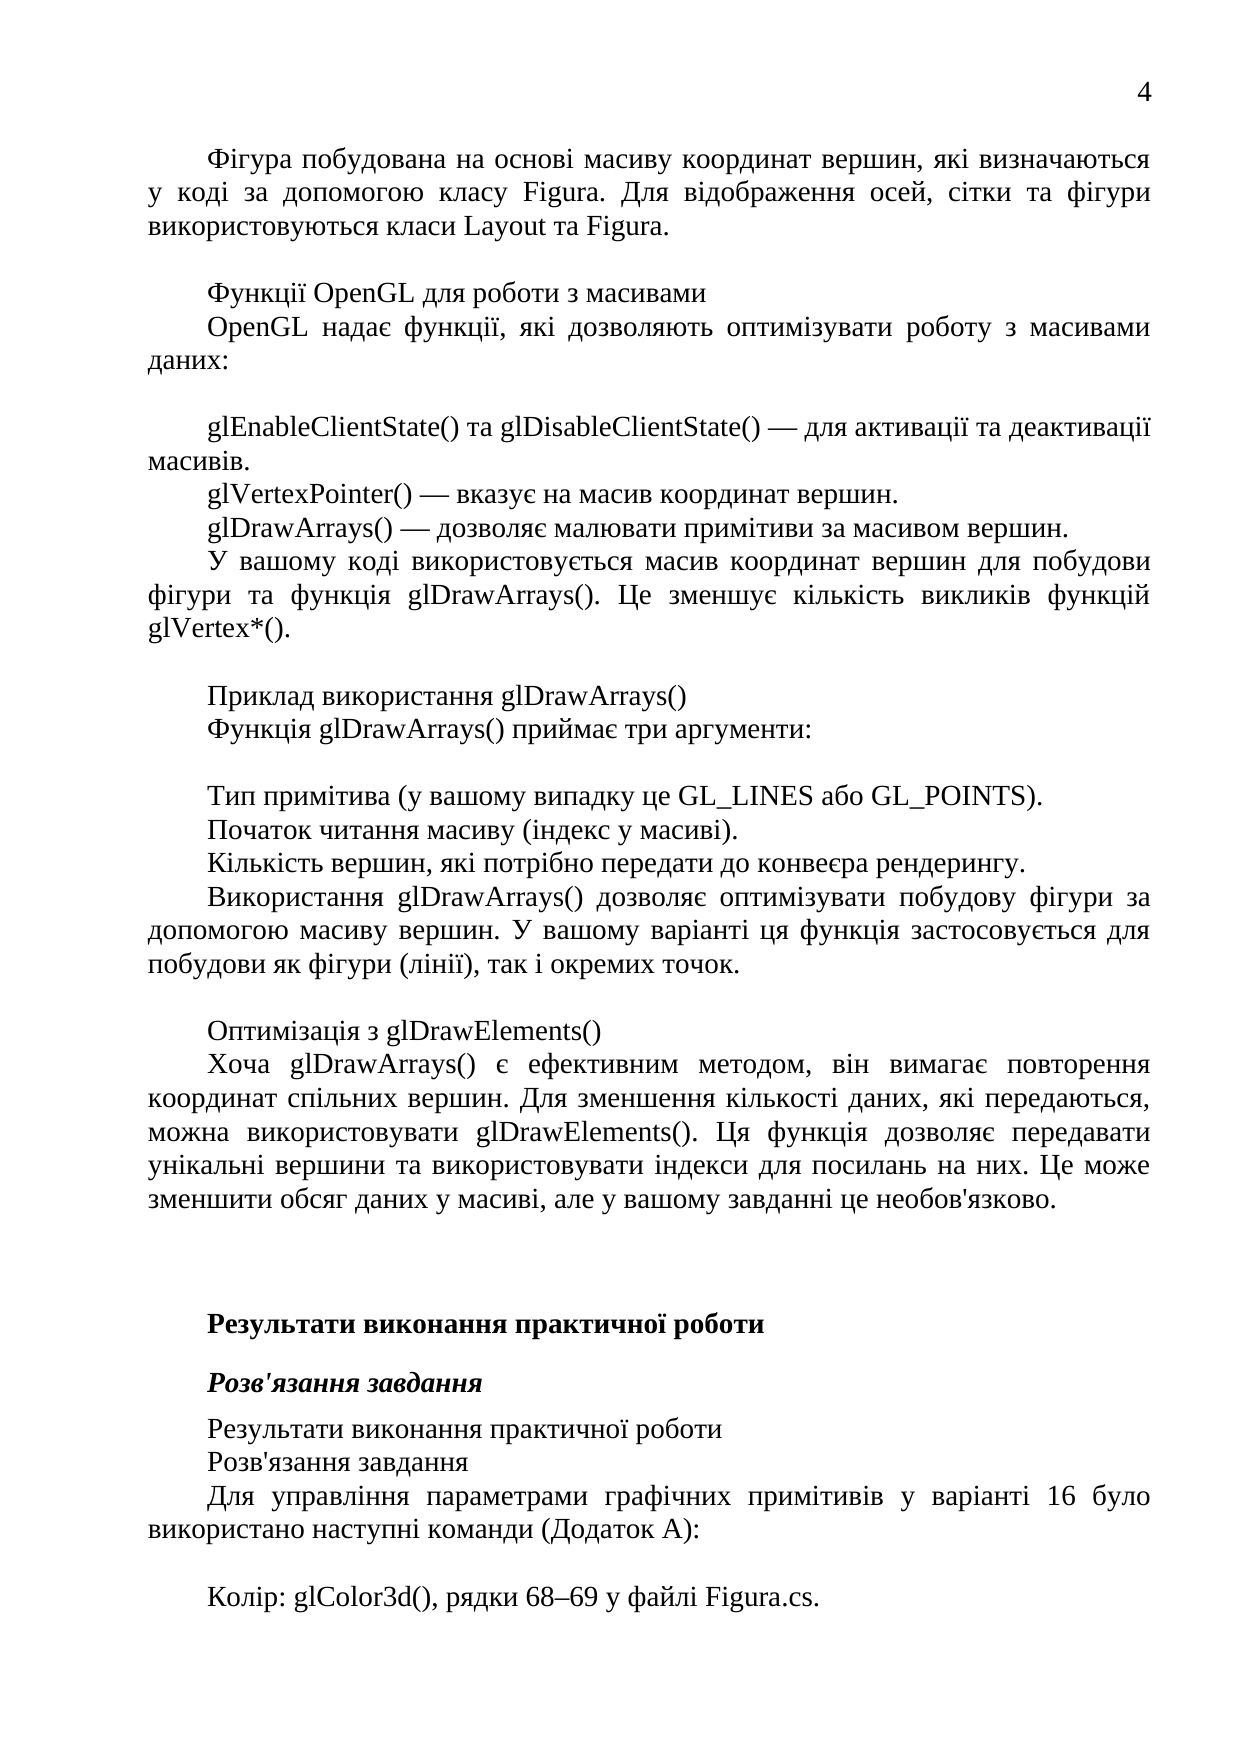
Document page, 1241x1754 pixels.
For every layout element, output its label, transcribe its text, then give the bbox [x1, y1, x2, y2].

text Фігура побудована на основі масиву координат вершин, які визначаються у коді за допомогою класу Figura. Для відображення осей, сітки та фігури використовуються класи Layout та Figura. [148, 141, 1152, 242]
subtitle Результати виконання практичної роботи [207, 1306, 1092, 1340]
text Розв'язання завдання [148, 1444, 1152, 1478]
text Використання glDrawArrays() дозволяє оптимізувати побудову фігури за допомогою масиву вершин. У вашому варіанті ця функція застосовується для побудови як фігури (лінії), так і окремих точок. [148, 879, 1152, 979]
text Функції OpenGL для роботи з масивами [148, 275, 1152, 309]
text Тип примітива (у вашому випадку це GL_LINES або GL_POINTS). [148, 778, 1152, 812]
text Функція glDrawArrays() приймає три аргументи: [148, 711, 1152, 745]
text Хоча glDrawArrays() є ефективним методом, він вимагає повторення координат спільних вершин. Для зменшення кількості даних, які передаються, можна використовувати glDrawElements(). Ця функція дозволяє передавати унікальні вершини та використовувати індекси для посилань на них. Це може зменшити обсяг даних у масиві, але у вашому завданні це необов'язково. [148, 1047, 1152, 1214]
text Початок читання масиву (індекс у масиві). [148, 812, 1152, 845]
text glVertexPointer() — вказує на масив координат вершин. [148, 476, 1152, 510]
text Результати виконання практичної роботи [148, 1411, 1152, 1444]
text glDrawArrays() — дозволяє малювати примітиви за масивом вершин. [148, 510, 1152, 543]
text У вашому коді використовується масив координат вершин для побудови фігури та функція glDrawArrays(). Це зменшує кількість викликів функцій glVertex*(). [148, 543, 1152, 644]
text Кількість вершин, які потрібно передати до конвеєра рендерингу. [148, 845, 1152, 879]
text Колір: glColor3d(), рядки 68–69 у файлі Figura.cs. [148, 1579, 1152, 1612]
text Для управління параметрами графічних примітивів у варіанті 16 було використано наступні команди (Додаток А): [148, 1478, 1152, 1545]
text Оптимізація з glDrawElements() [148, 1013, 1152, 1047]
text glEnableClientState() та glDisableClientState() — для активації та деактивації масивів. [148, 409, 1152, 476]
subtitle Розв'язання завдання [148, 1365, 1152, 1398]
text Приклад використання glDrawArrays() [148, 678, 1152, 711]
text OpenGL надає функції, які дозволяють оптимізувати роботу з масивами даних: [148, 309, 1152, 376]
